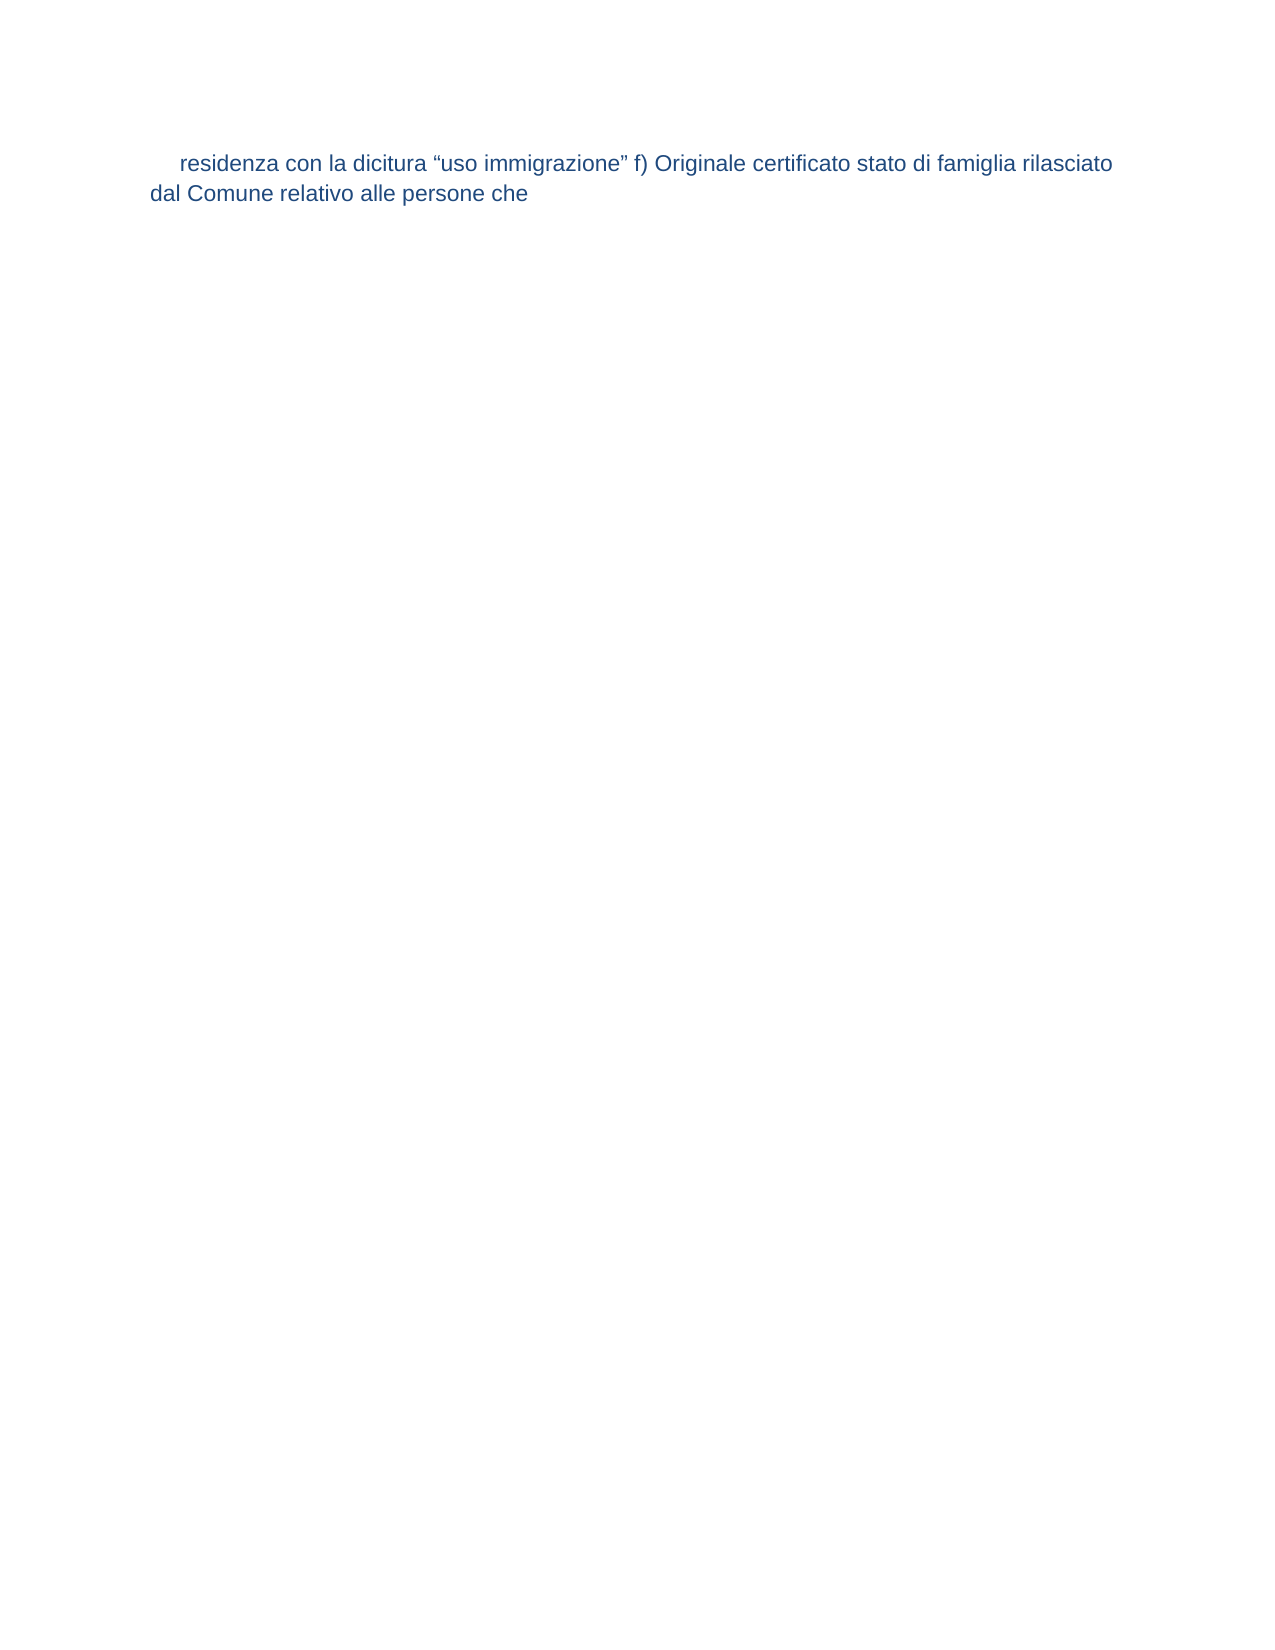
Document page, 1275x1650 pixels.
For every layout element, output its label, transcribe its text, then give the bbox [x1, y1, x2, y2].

text residenza con la dicitura “uso immigrazione” f) Originale certificato stato di famiglia rilasciato dal Comune relativo alle persone che [150, 150, 1125, 207]
